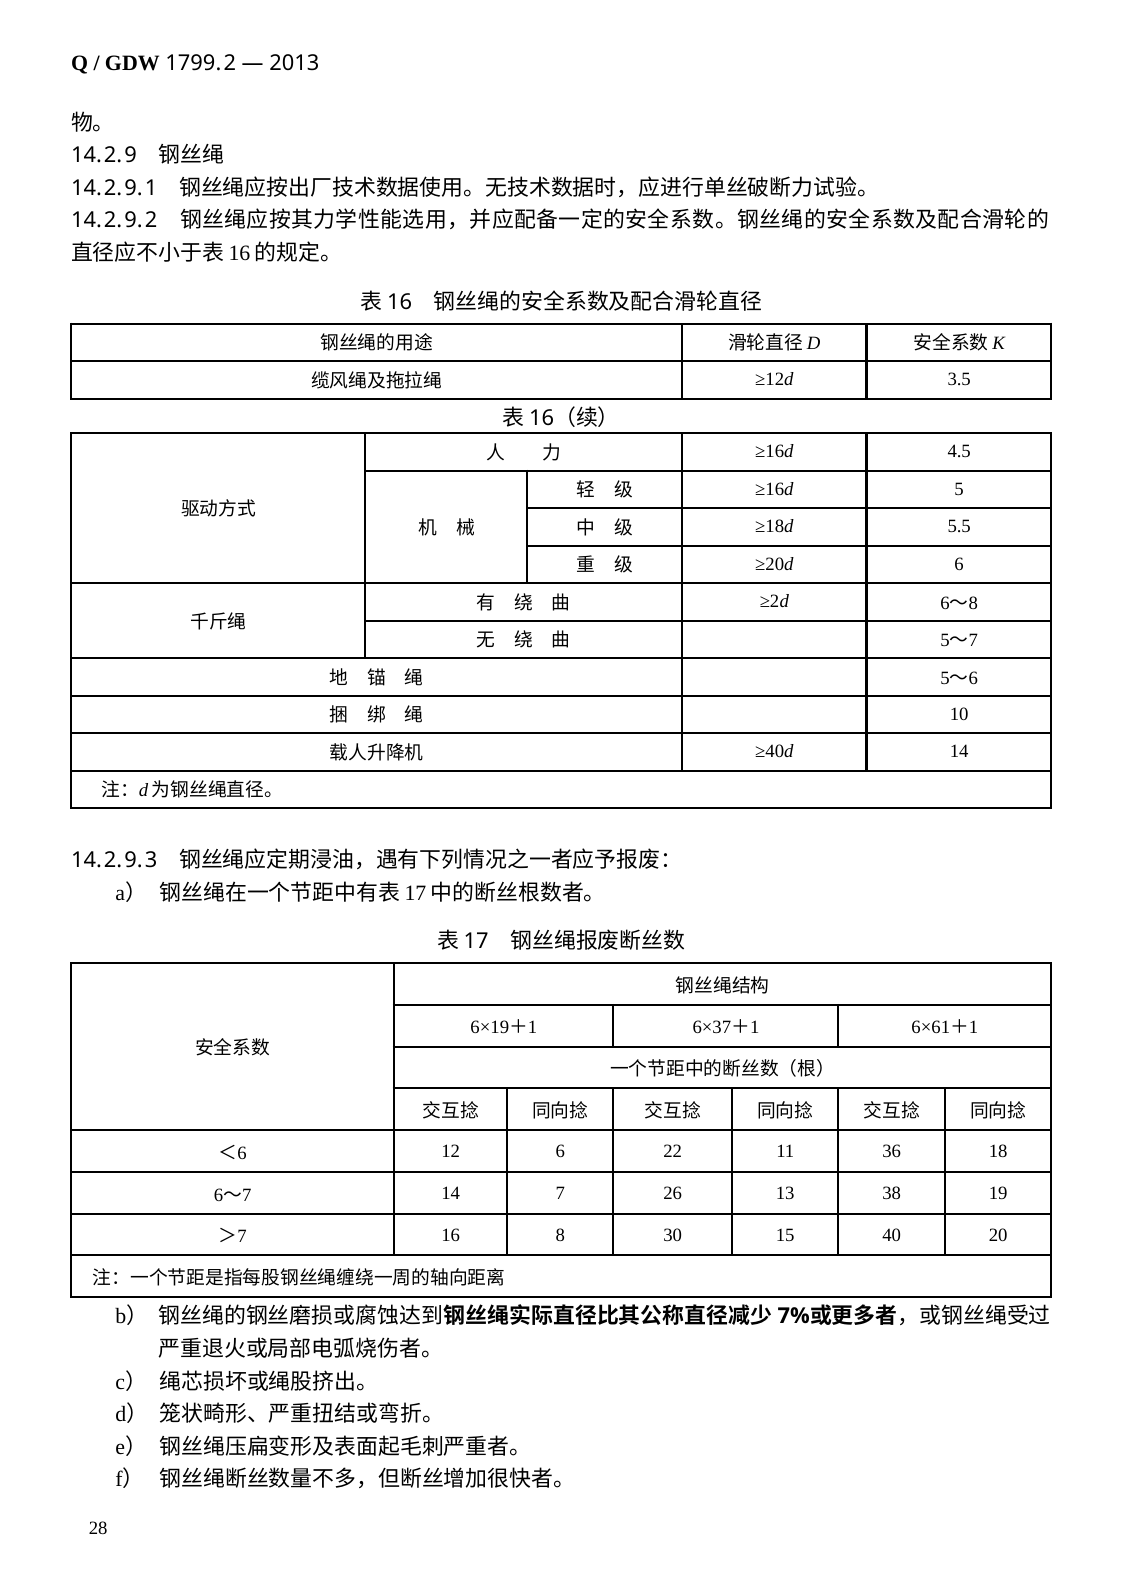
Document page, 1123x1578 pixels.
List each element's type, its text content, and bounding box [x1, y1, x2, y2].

table_cell 7 [508, 1173, 612, 1213]
table_header ≥16d [683, 434, 865, 469]
table_cell 36 [839, 1131, 944, 1171]
table_cell 注：d为钢丝绳直径。 [72, 772, 1050, 807]
table_cell 15 [733, 1215, 837, 1254]
table_cell 无 绕 曲 [366, 622, 681, 657]
list f） 钢丝绳断丝数量不多，但断丝增加很快者。 [71, 1461, 1051, 1493]
table_cell 交互捻 [839, 1089, 944, 1129]
table_cell 16 [395, 1215, 506, 1254]
table_header 钢丝绳的用途 [72, 325, 681, 360]
table_cell 中 级 [528, 509, 681, 544]
table_cell [683, 659, 865, 694]
table_header 安全系数 [72, 964, 393, 1129]
table_cell 有 绕 曲 [366, 584, 681, 619]
table_header 驱动方式 [72, 434, 364, 582]
table_cell 38 [839, 1173, 944, 1213]
table_cell 机 械 [366, 472, 526, 582]
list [71, 104, 1051, 137]
list a） 钢丝绳在一个节距中有表17中的断丝根数者。 [71, 874, 1051, 907]
table_cell 一个节距中的断丝数（根） [395, 1048, 1050, 1087]
table_cell 载人升降机 [72, 734, 681, 769]
table_cell 6×19＋1 [395, 1006, 612, 1046]
list b） 钢丝绳的钢丝磨损或腐蚀达到钢丝绳实际直径比其公称直径减少7%或更多者，或钢丝绳受过严重退火或局部电弧烧伤者。 [115, 1298, 1051, 1363]
table_cell 同向捻 [946, 1089, 1050, 1129]
table_cell 30 [614, 1215, 731, 1254]
table_cell 交互捻 [614, 1089, 731, 1129]
list c） 绳芯损坏或绳股挤出。 [71, 1363, 1051, 1396]
table_cell 6×61＋1 [839, 1006, 1050, 1046]
table_cell ≥18d [683, 509, 865, 544]
table_cell 5～7 [868, 622, 1050, 657]
table_cell 交互捻 [395, 1089, 506, 1129]
table_cell 20 [946, 1215, 1050, 1254]
table_cell ＜6 [72, 1131, 393, 1171]
table_cell 19 [946, 1173, 1050, 1213]
table_cell 8 [508, 1215, 612, 1254]
table_header 4.5 [868, 434, 1050, 469]
table_cell ≥40d [683, 734, 865, 769]
table_cell ≥20d [683, 547, 865, 582]
table_cell 捆 绑 绳 [72, 697, 681, 732]
table_cell 26 [614, 1173, 731, 1213]
table_header 安全系数K [868, 325, 1050, 360]
table_cell 3.5 [868, 362, 1050, 397]
table_cell 14 [868, 734, 1050, 769]
table_header 人 力 [366, 434, 681, 469]
table_cell 6～8 [868, 584, 1050, 619]
list e） 钢丝绳压扁变形及表面起毛刺严重者。 [71, 1428, 1051, 1461]
table_cell 注：一个节距是指每股钢丝绳缠绕一周的轴向距离 [72, 1256, 1050, 1296]
table_cell 地 锚 绳 [72, 659, 681, 694]
table_cell 6×37＋1 [614, 1006, 837, 1046]
table_cell 5～6 [868, 659, 1050, 694]
list 表16（续） [71, 400, 1051, 432]
list 14.2.9.1 钢丝绳应按出厂技术数据使用。无技术数据时，应进行单丝破断力试验。 [71, 169, 1051, 202]
table_cell 5.5 [868, 509, 1050, 544]
table_cell 千斤绳 [72, 584, 364, 657]
table_cell 重 级 [528, 547, 681, 582]
table_cell [683, 697, 865, 732]
table_cell 10 [868, 697, 1050, 732]
table_cell 缆风绳及拖拉绳 [72, 362, 681, 397]
table_cell 11 [733, 1131, 837, 1171]
table_cell [683, 622, 865, 657]
list 14.2.9.2 钢丝绳应按其力学性能选用，并应配备一定的安全系数。钢丝绳的安全系数及配合滑轮的直径应不小于表16的规定。 [71, 202, 1051, 267]
list d） 笼状畸形、严重扭结或弯折。 [71, 1396, 1051, 1428]
table_cell 14 [395, 1173, 506, 1213]
table_cell 6 [868, 547, 1050, 582]
table_cell ≥12d [683, 362, 865, 397]
table_cell ≥16d [683, 472, 865, 507]
table_cell ≥2d [683, 584, 865, 619]
table_cell 5 [868, 472, 1050, 507]
table_cell 12 [395, 1131, 506, 1171]
table_cell ＞7 [72, 1215, 393, 1254]
text 14.2.9 钢丝绳 [71, 137, 1051, 169]
table_cell 13 [733, 1173, 837, 1213]
table_cell 6～7 [72, 1173, 393, 1213]
table_cell 40 [839, 1215, 944, 1254]
table_header 滑轮直径D [683, 325, 865, 360]
table_cell 同向捻 [733, 1089, 837, 1129]
table_cell 22 [614, 1131, 731, 1171]
text 表16 钢丝绳的安全系数及配合滑轮直径 [71, 284, 1051, 316]
table_cell 6 [508, 1131, 612, 1171]
table_cell 同向捻 [508, 1089, 612, 1129]
list 14.2.9.3 钢丝绳应定期浸油，遇有下列情况之一者应予报废： [71, 842, 1051, 874]
text 表17 钢丝绳报废断丝数 [71, 923, 1051, 956]
table_cell 18 [946, 1131, 1050, 1171]
table_cell 轻 级 [528, 472, 681, 507]
table_header 钢丝绳结构 [395, 964, 1050, 1004]
